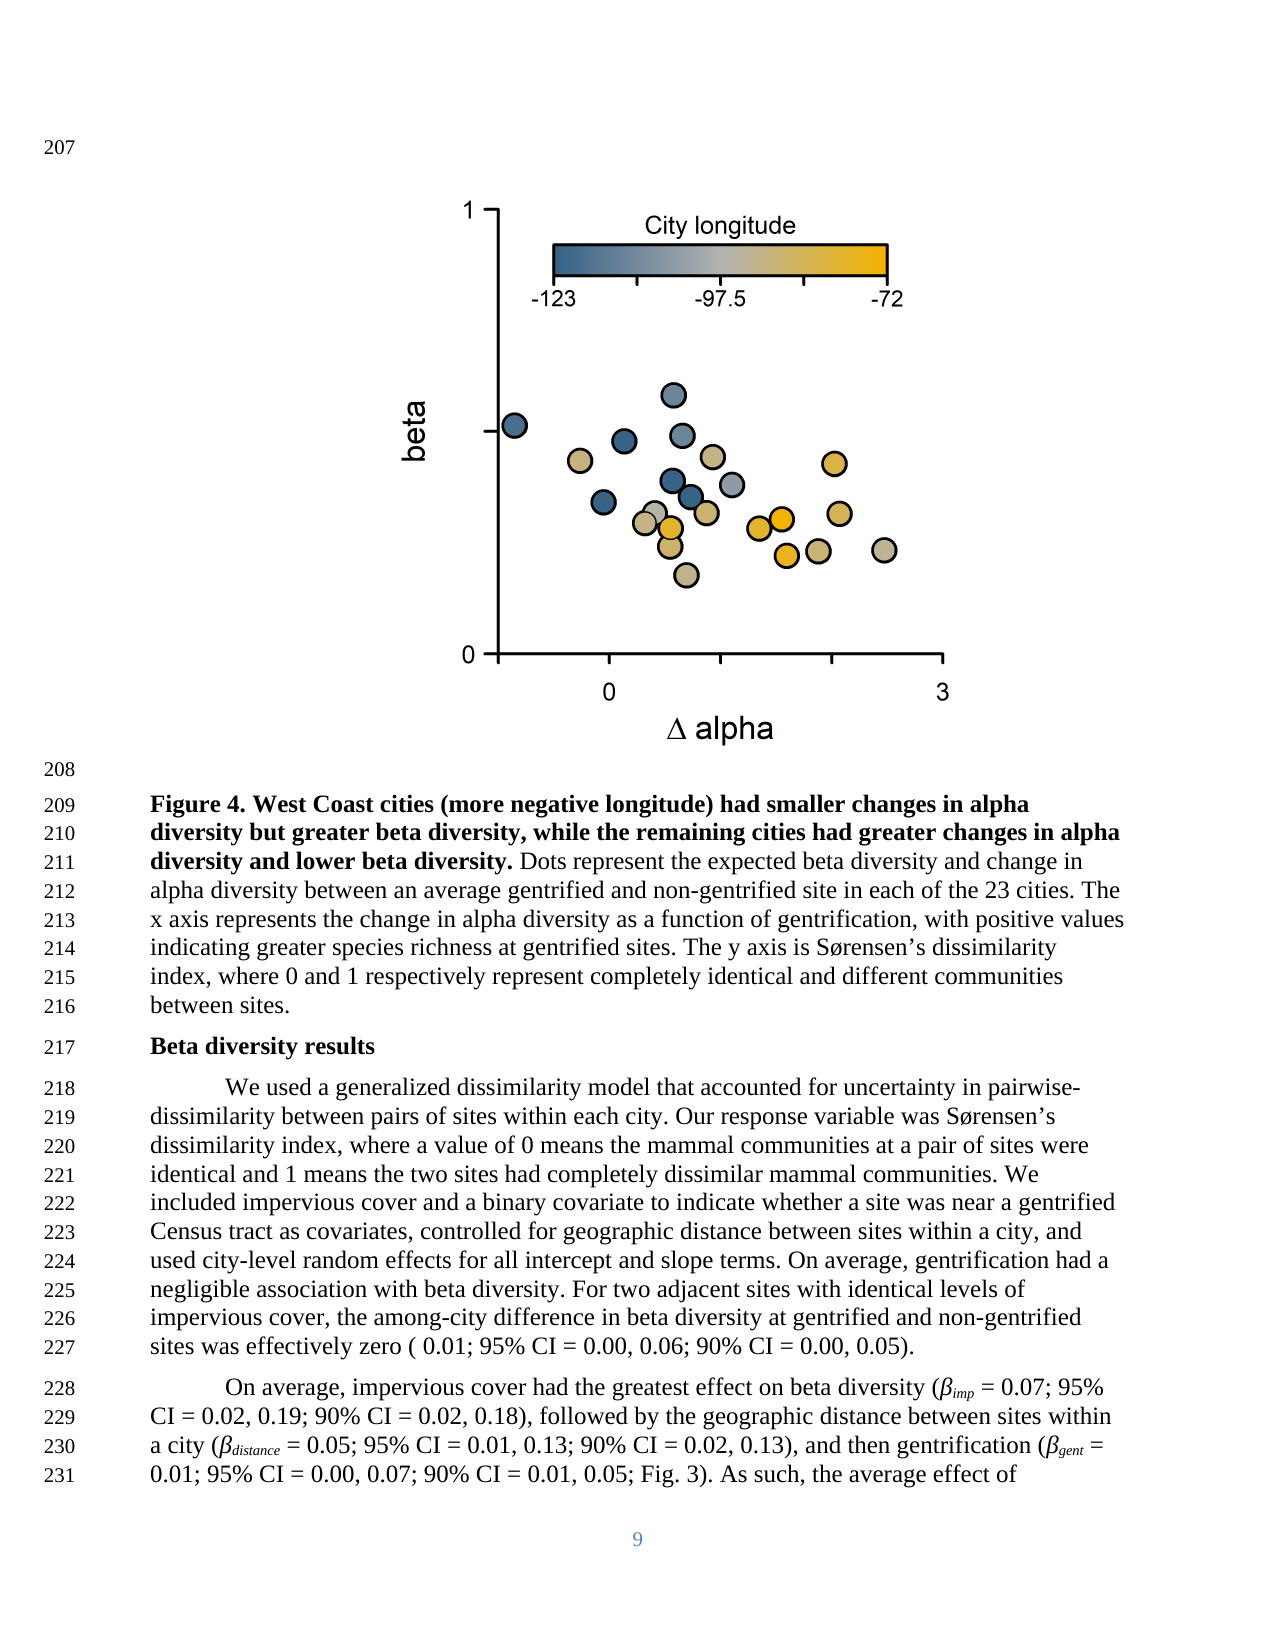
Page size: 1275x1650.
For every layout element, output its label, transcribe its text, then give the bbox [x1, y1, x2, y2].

text We used a generalized dissimilarity model that accounted for uncertainty in pairwise-dissimilarity between pairs of sites within each city. Our response variable was Sørensen’s dissimilarity index, where a value of 0 means the mammal communities at a pair of sites were identical and 1 means the two sites had completely dissimilar mammal communities. We included impervious cover and a binary covariate to indicate whether a site was near a gentrified Census tract as covariates, controlled for geographic distance between sites within a city, and used city-level random effects for all intercept and slope terms. On average, gentrification had a negligible association with beta diversity. For two adjacent sites with identical levels of impervious cover, the among-city difference in beta diversity at gentrified and non-gentrified sites was effectively zero ( 0.01; 95% CI = 0.00, 0.06; 90% CI = 0.00, 0.05). [150, 1072, 1125, 1360]
text Beta diversity results [150, 1031, 1125, 1060]
text Figure 4. West Coast cities (more negative longitude) had smaller changes in alpha diversity but greater beta diversity, while the remaining cities had greater changes in alpha diversity and lower beta diversity. Dots represent the expected beta diversity and change in alpha diversity between an average gentrified and non-gentrified site in each of the 23 cities. The x axis represents the change in alpha diversity as a function of gentrification, with positive values indicating greater species richness at gentrified sites. The y axis is Sørensen’s dissimilarity index, where 0 and 1 respectively represent completely identical and different communities between sites. [150, 789, 1125, 1019]
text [150, 1372, 1125, 1487]
picture [375, 176, 976, 777]
